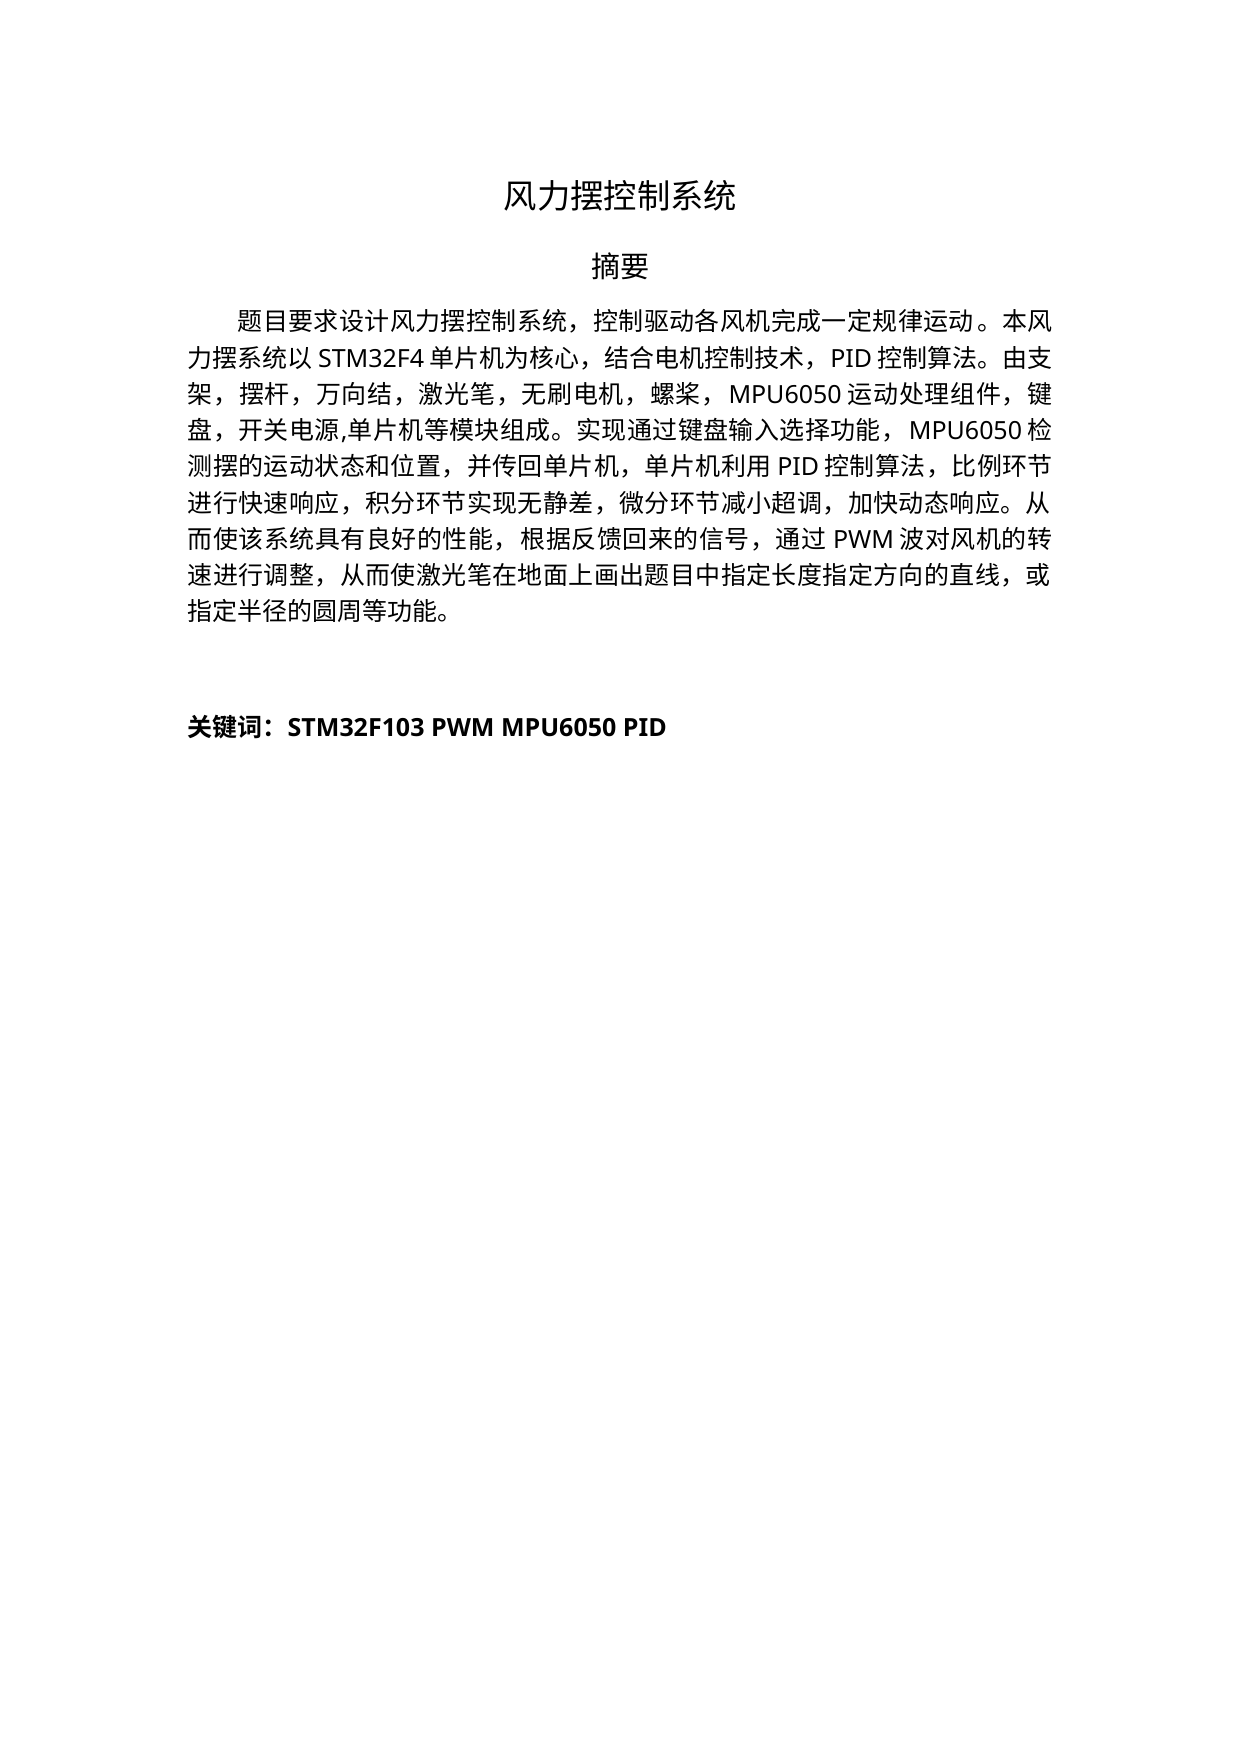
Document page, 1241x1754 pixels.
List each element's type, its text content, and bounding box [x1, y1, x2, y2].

text 关键词：STM32F103 PWM MPU6050 PID [187, 693, 1053, 758]
text 摘要 [187, 243, 1053, 286]
text 题目要求设计风力摆控制系统，控制驱动各风机完成一定规律运动。本风力摆系统以STM32F4单片机为核心，结合电机控制技术，PID控制算法。由支架，摆杆，万向结，激光笔，无刷电机，螺桨，MPU6050运动处理组件，键盘，开关电源,单片机等模块组成。实现通过键盘输入选择功能，MPU6050检测摆的运动状态和位置，并传回单片机，单片机利用PID控制算法，比例环节进行快速响应，积分环节实现无静差，微分环节减小超调，加快动态响应。从而使该系统具有良好的性能，根据反馈回来的信号，通过PWM波对风机的转速进行调整，从而使激光笔在地面上画出题目中指定长度指定方向的直线，或指定半径的圆周等功能。 [187, 302, 1053, 628]
text 风力摆控制系统 [187, 162, 1053, 227]
